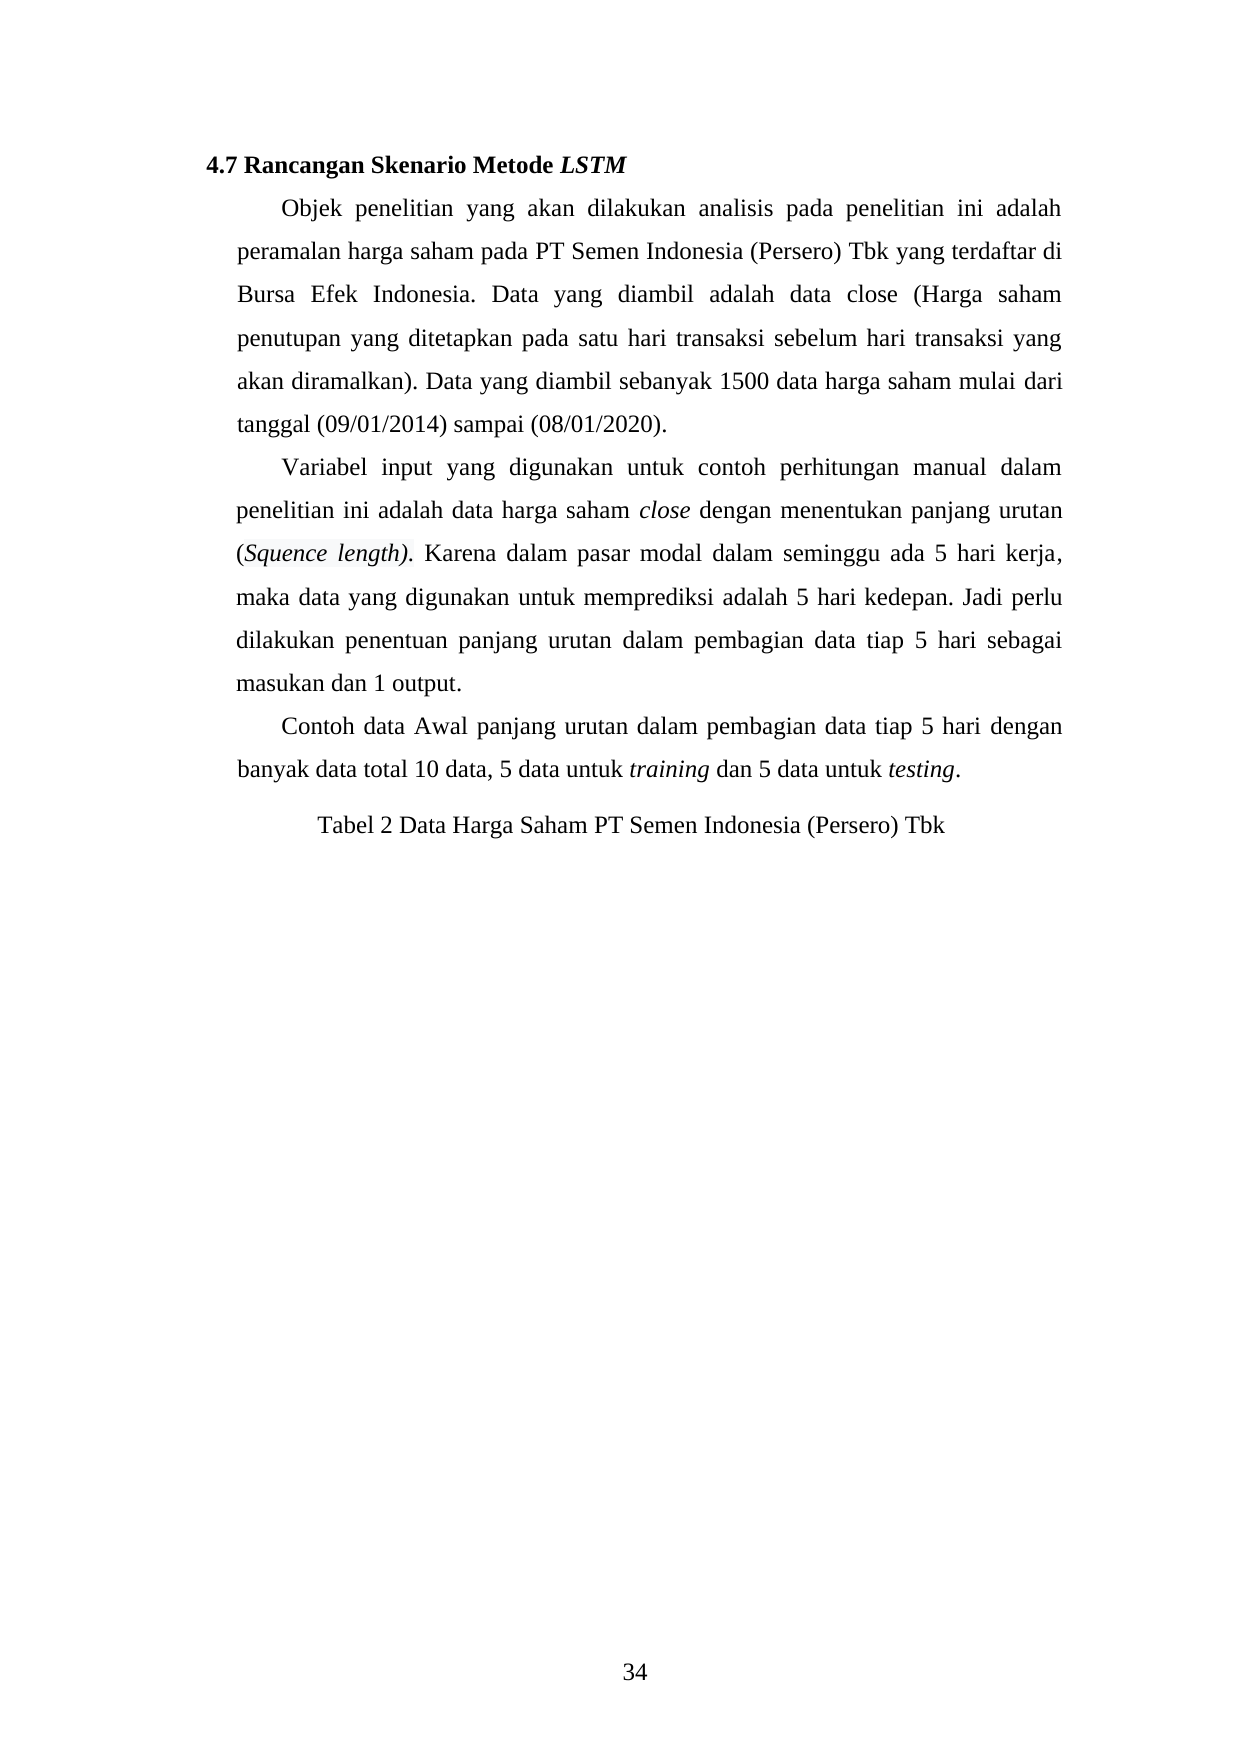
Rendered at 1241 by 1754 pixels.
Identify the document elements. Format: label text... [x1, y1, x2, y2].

text Tabel 2 Data Harga Saham PT Semen Indonesia (Persero) Tbk [236, 810, 1063, 838]
subtitle Rancangan Skenario Metode LSTM [206, 150, 937, 179]
text Objek penelitian yang akan dilakukan analisis pada penelitian ini adalah peramalan harga saham pada PT Semen Indonesia (Persero) Tbk yang terdaftar di Bursa Efek Indonesia. Data yang diambil adalah data close (Harga saham penutupan yang ditetapkan pada satu hari transaksi sebelum hari transaksi yang akan diramalkan). Data yang diambil sebanyak 1500 data harga saham mulai dari tanggal (09/01/2014) sampai (08/01/2020). [237, 193, 1063, 438]
text Contoh data Awal panjang urutan dalam pembagian data tiap 5 hari dengan banyak data total 10 data, 5 data untuk training dan 5 data untuk testing. [237, 711, 1062, 783]
text Variabel input yang digunakan untuk contoh perhitungan manual dalam penelitian ini adalah data harga saham close dengan menentukan panjang urutan (Squence length). Karena dalam pasar modal dalam seminggu ada 5 hari kerja, maka data yang digunakan untuk memprediksi adalah 5 hari kedepan. Jadi perlu dilakukan penentuan panjang urutan dalam pembagian data tiap 5 hari sebagai masukan dan 1 output. [236, 452, 1063, 697]
